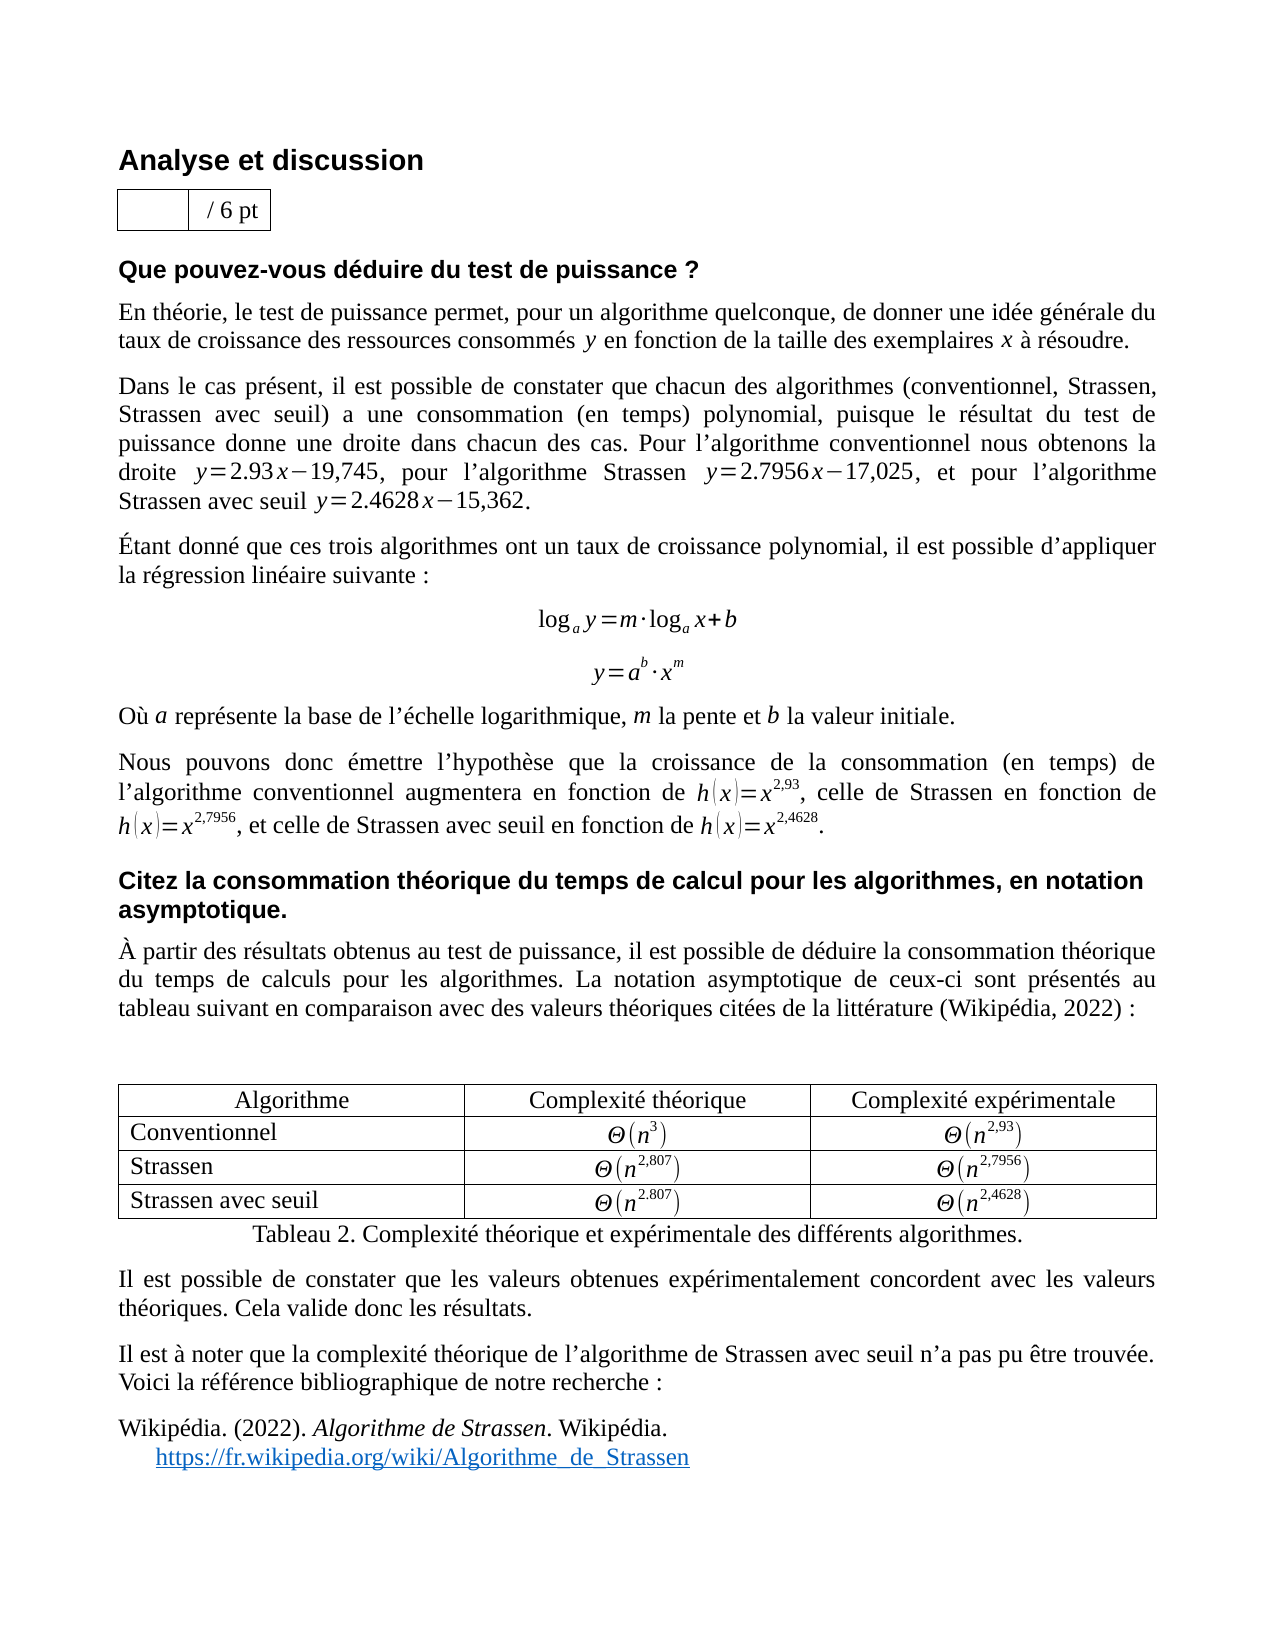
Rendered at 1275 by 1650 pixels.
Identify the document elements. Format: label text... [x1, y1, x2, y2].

table_header / 6 pt [189, 190, 270, 230]
table_cell [811, 1117, 1156, 1150]
table_header [118, 190, 188, 230]
table_cell Strassen [119, 1151, 464, 1184]
text Étant donné que ces trois algorithmes ont un taux de croissance polynomial, il est possible d’appliquer la régression linéaire suivante : [118, 531, 1157, 589]
text Dans le cas présent, il est possible de constater que chacun des algorithmes (conventionnel, Strassen, Strassen avec seuil) a une consommation (en temps) polynomial, puisque le résultat du test de puissance donne une droite dans chacun des cas. Pour l’algorithme conventionnel nous obtenons la droite , pour l’algorithme Strassen , et pour l’algorithme Strassen avec seuil . [118, 371, 1157, 514]
table_header Complexité théorique [465, 1085, 810, 1116]
text Wikipédia. (2022). Algorithme de Strassen. Wikipédia. https://fr.wikipedia.org/wiki/Algorithme_de_Strassen [118, 1413, 1157, 1470]
text En théorie, le test de puissance permet, pour un algorithme quelconque, de donner une idée générale du taux de croissance des ressources consommés en fonction de la taille des exemplaires à résoudre. [118, 297, 1157, 354]
text Il est à noter que la complexité théorique de l’algorithme de Strassen avec seuil n’a pas pu être trouvée. Voici la référence bibliographique de notre recherche : [118, 1339, 1157, 1396]
table_cell [465, 1185, 810, 1218]
table_cell [465, 1117, 810, 1150]
text Analyse et discussion [118, 143, 1157, 177]
table_header Algorithme [119, 1085, 464, 1116]
text Citez la consommation théorique du temps de calcul pour les algorithmes, en notation asymptotique. [118, 866, 1157, 923]
table_cell Strassen avec seuil [119, 1185, 464, 1218]
table_cell [811, 1185, 1156, 1218]
table_cell Conventionnel [119, 1117, 464, 1150]
table_cell [811, 1151, 1156, 1184]
table_cell [465, 1151, 810, 1184]
text Tableau 2. Complexité théorique et expérimentale des différents algorithmes. [118, 1219, 1157, 1248]
text Que pouvez-vous déduire du test de puissance ? [118, 255, 1157, 284]
text À partir des résultats obtenus au test de puissance, il est possible de déduire la consommation théorique du temps de calculs pour les algorithmes. La notation asymptotique de ceux-ci sont présentés au tableau suivant en comparaison avec des valeurs théoriques citées de la littérature (Wikipédia, 2022) : [118, 936, 1157, 1022]
text Où représente la base de l’échelle logarithmique, la pente et la valeur initiale. [118, 701, 1157, 730]
text Nous pouvons donc émettre l’hypothèse que la croissance de la consommation (en temps) de l’algorithme conventionnel augmentera en fonction de , celle de Strassen en fonction de , et celle de Strassen avec seuil en fonction de . [118, 747, 1157, 841]
text Il est possible de constater que les valeurs obtenues expérimentalement concordent avec les valeurs théoriques. Cela valide donc les résultats. [118, 1264, 1157, 1322]
table_header Complexité expérimentale [811, 1085, 1156, 1116]
